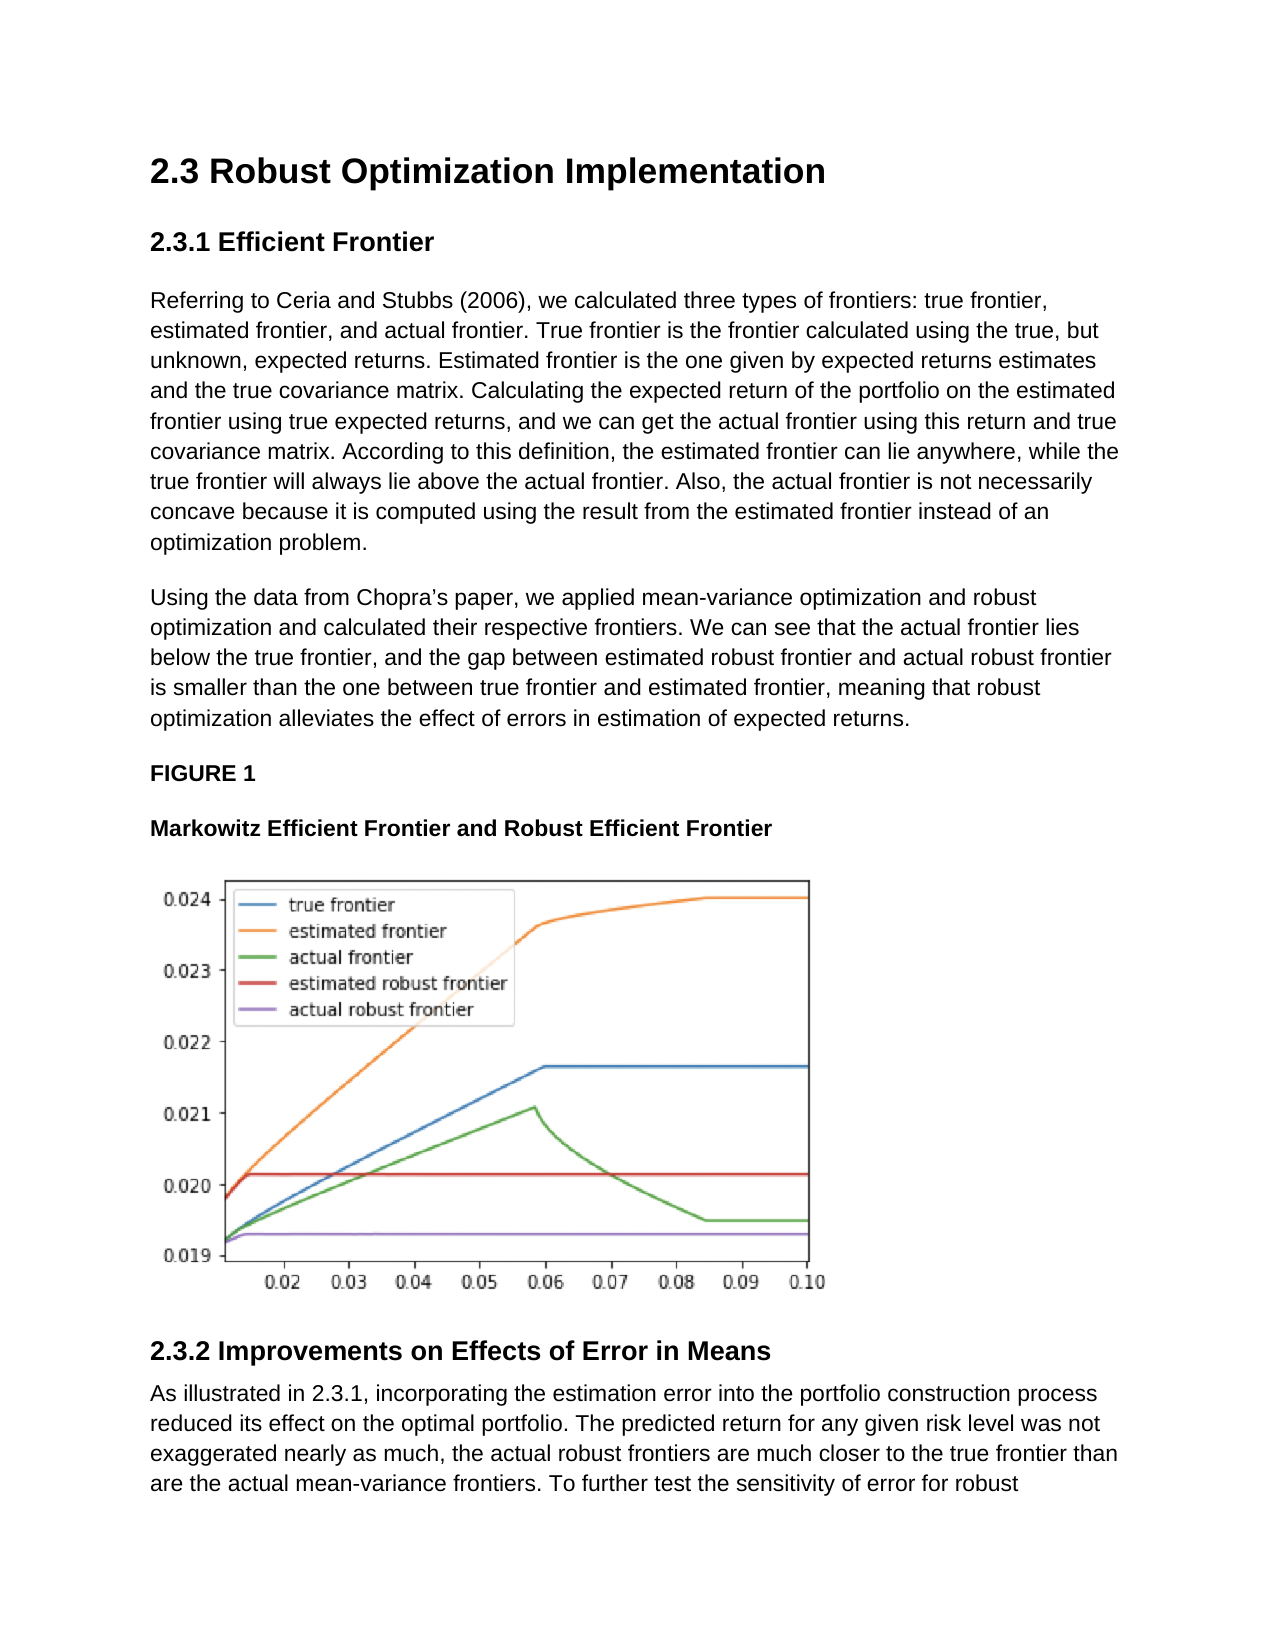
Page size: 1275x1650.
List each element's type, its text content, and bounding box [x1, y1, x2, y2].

text Markowitz Efficient Frontier and Robust Efficient Frontier [150, 815, 1125, 841]
picture [150, 870, 845, 1303]
text FIGURE 1 [150, 760, 1125, 786]
subtitle 2.3.2 Improvements on Effects of Error in Means [150, 1335, 1125, 1367]
subtitle 2.3.1 Efficient Frontier [150, 226, 1125, 257]
text Using the data from Chopra’s paper, we applied mean-variance optimization and robust optimization and calculated their respective frontiers. We can see that the actual frontier lies below the true frontier, and the gap between estimated robust frontier and actual robust frontier is smaller than the one between true frontier and estimated frontier, meaning that robust optimization alleviates the effect of errors in estimation of expected returns. [150, 584, 1125, 731]
subtitle 2.3 Robust Optimization Implementation [150, 150, 1125, 191]
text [150, 1379, 1125, 1497]
text Referring to Ceria and Stubbs (2006), we calculated three types of frontiers: true frontier, estimated frontier, and actual frontier. True frontier is the frontier calculated using the true, but unknown, expected returns. Estimated frontier is the one given by expected returns estimates and the true covariance matrix. Calculating the expected return of the portfolio on the estimated frontier using true expected returns, and we can get the actual frontier using this return and true covariance matrix. According to this definition, the estimated frontier can lie anywhere, while the true frontier will always lie above the actual frontier. Also, the actual frontier is not necessarily concave because it is computed using the result from the estimated frontier instead of an optimization problem. [150, 287, 1125, 555]
